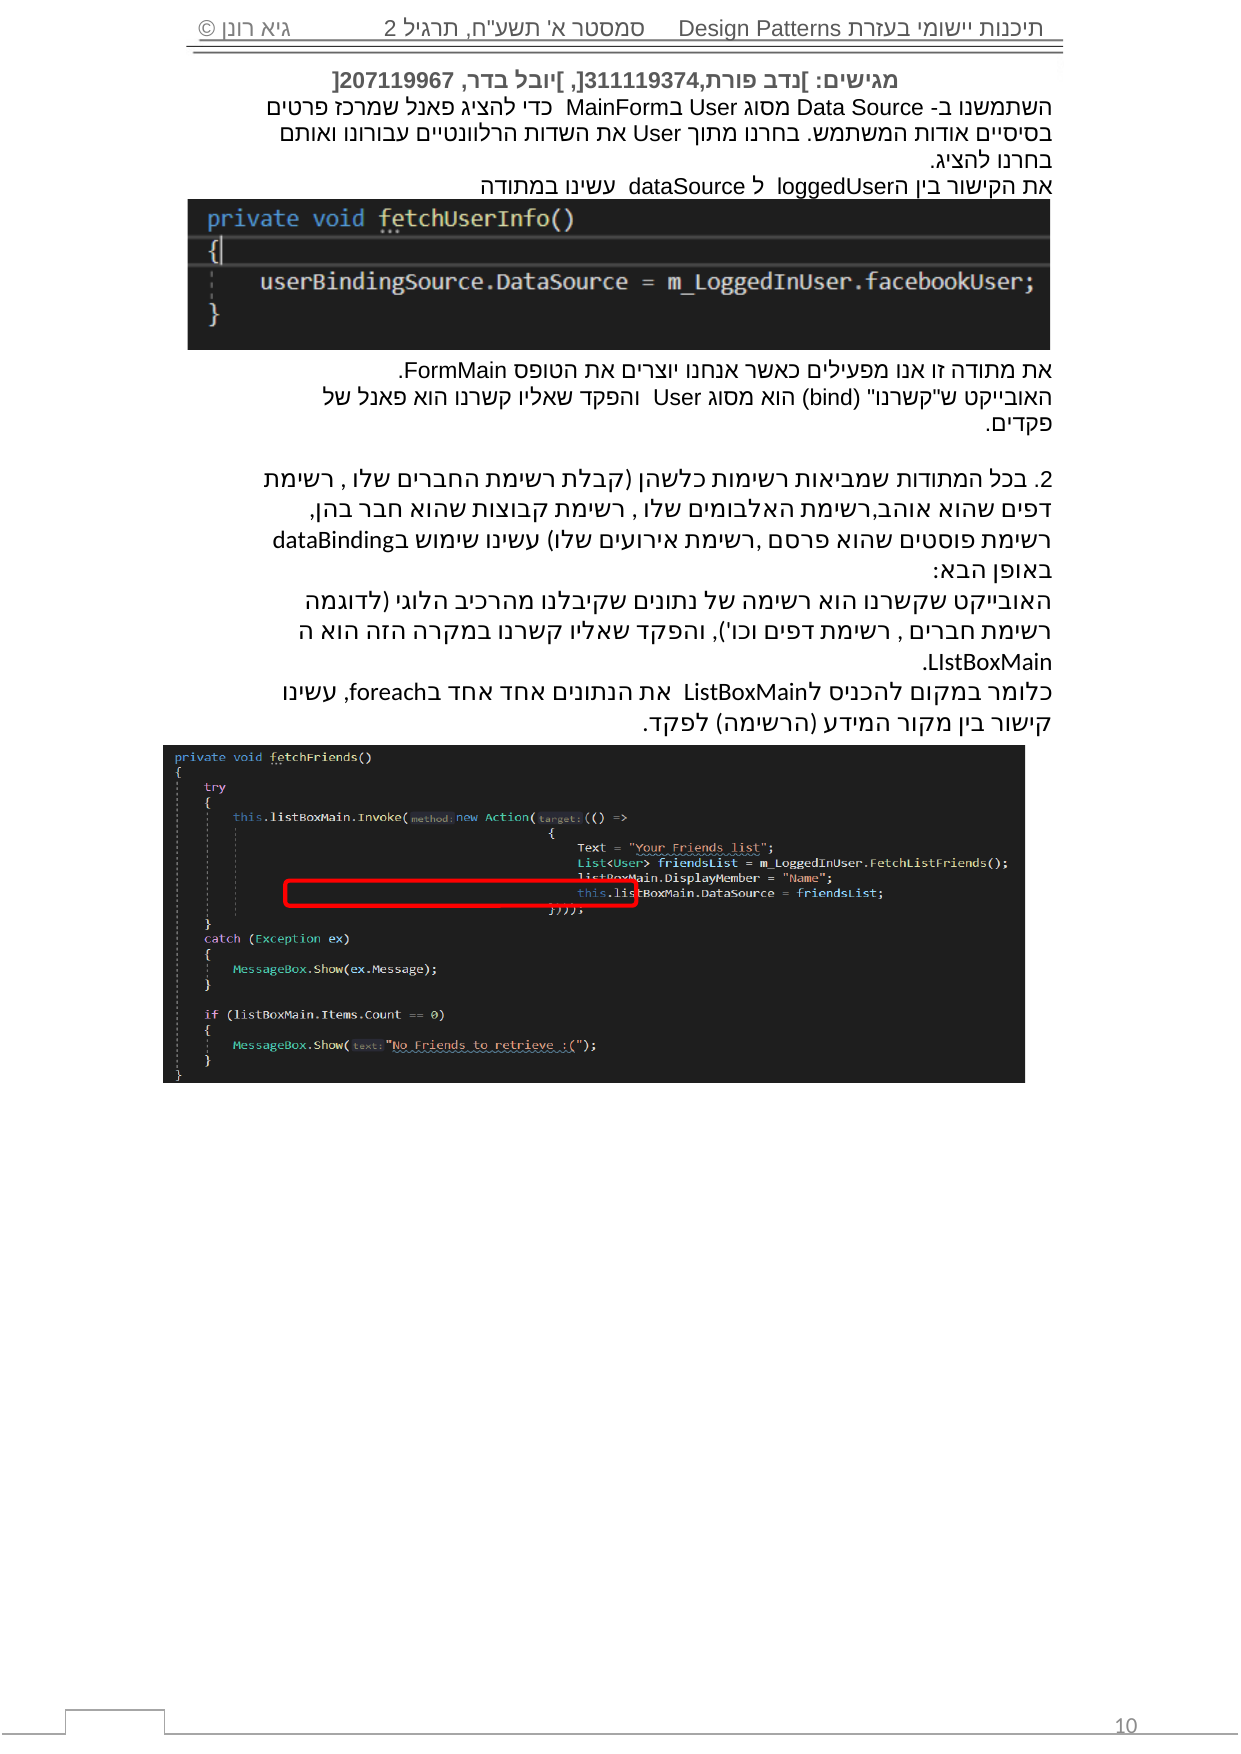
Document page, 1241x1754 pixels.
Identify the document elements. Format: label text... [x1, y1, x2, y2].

picture [186, 0, 1064, 104]
text 2. בכל המתודות שמביאות רשימות כלשהן (קבלת רשימת החברים שלו , רשימת דפים שהוא אוהב,רשימת האלבומים שלו , רשימת קבוצות שהוא חבר בהן, רשימת פוסטים שהוא פרסם ,רשימת אירועים שלו) עשינו שימוש בdataBinding באופן הבא: [262, 463, 1053, 585]
picture [187, 199, 1050, 350]
picture [163, 745, 1025, 1083]
text כלומר במקום להכניס לListBoxMain את הנתונים אחד אחד בforeach, עשינו קישור בין מקור המידע (הרשימה) לפקד. [262, 676, 1053, 737]
text השתמשנו ב- Data Source מסוג User בMainForm כדי להציג פאנל שמרכז פרטים בסיסיים אודות המשתמש. בחרנו מתוך User את השדות הרלוונטיים עבורונו ואותם בחרנו להציג. [262, 94, 1053, 173]
text את הקישור בין הloggedUser ל dataSource עשינו במתודה [262, 173, 1053, 199]
text האובייקט ש"קשרנו" (bind) הוא מסוג User והפקד שאליו קשרנו הוא פאנל של פקדים. [262, 384, 1053, 436]
text האובייקט שקשרנו הוא רשימה של נתונים שקיבלנו מהרכיב הלוגי (לדוגמה רשימת חברים , רשימת דפים וכו'), והפקד שאליו קשרנו במקרה הזה הוא הLIstBoxMain. [262, 585, 1053, 676]
